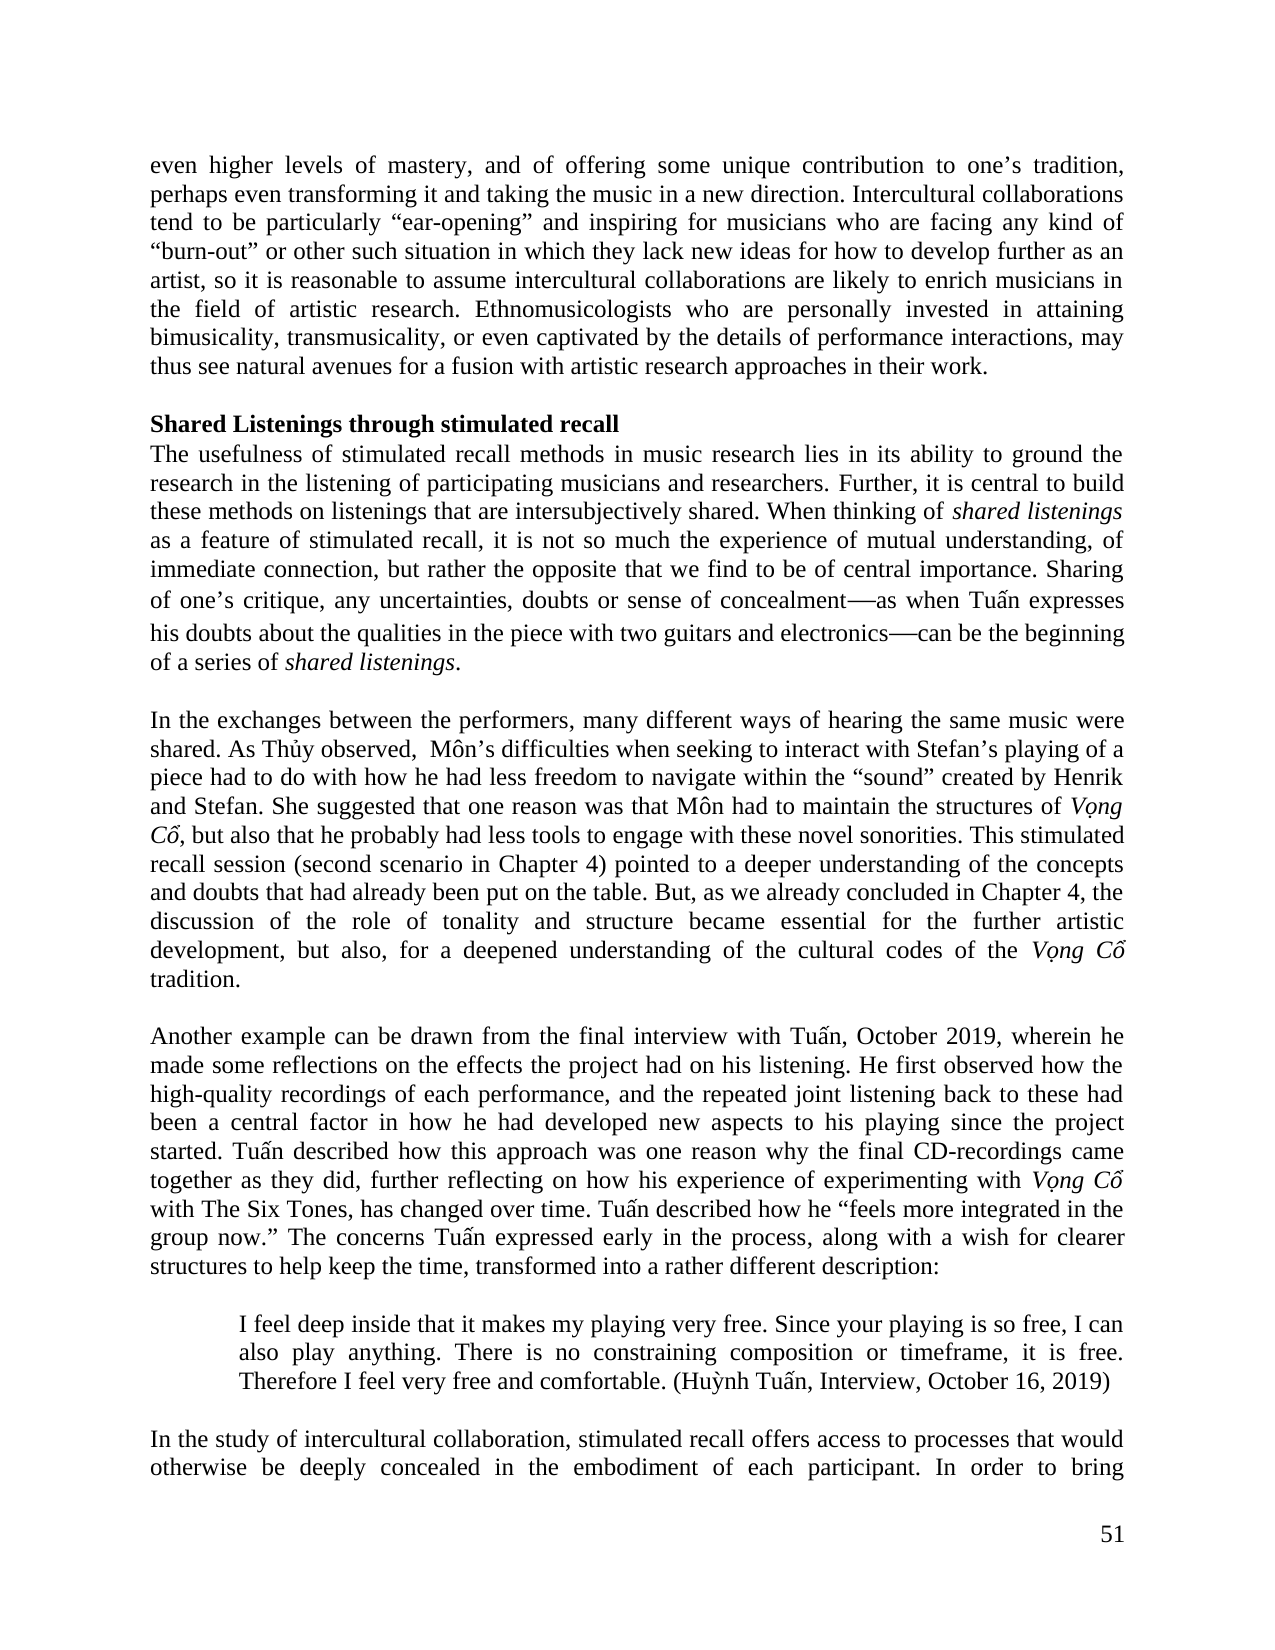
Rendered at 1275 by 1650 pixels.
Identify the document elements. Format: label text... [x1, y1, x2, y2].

text In the exchanges between the performers, many different ways of hearing the same music were shared. As Thủy observed, Môn’s difficulties when seeking to interact with Stefan’s playing of a piece had to do with how he had less freedom to navigate within the “sound” created by Henrik and Stefan. She suggested that one reason was that Môn had to maintain the structures of Vọng Cổ, but also that he probably had less tools to engage with these novel sonorities. This stimulated recall session (second scenario in Chapter 4) pointed to a deeper understanding of the concepts and doubts that had already been put on the table. But, as we already concluded in Chapter 4, the discussion of the role of tonality and structure became essential for the further artistic development, but also, for a deepened understanding of the cultural codes of the Vọng Cổ tradition. [150, 705, 1125, 992]
text I feel deep inside that it makes my playing very free. Since your playing is so free, I can also play anything. There is no constraining composition or timeframe, it is free. Therefore I feel very free and comfortable. (Huỳnh Tuấn, Interview, October 16, 2019) [238, 1309, 1125, 1395]
text Another example can be drawn from the final interview with Tuấn, October 2019, wherein he made some reflections on the effects the project had on his listening. He first observed how the high-quality recordings of each performance, and the repeated joint listening back to these had been a central factor in how he had developed new aspects to his playing since the project started. Tuấn described how this approach was one reason why the final CD-recordings came together as they did, further reflecting on how his experience of experimenting with Vọng Cổ with The Six Tones, has changed over time. Tuấn described how he “feels more integrated in the group now.” The concerns Tuấn expressed early in the process, along with a wish for clearer structures to help keep the time, transformed into a rather different description: [150, 1021, 1125, 1280]
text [150, 150, 1125, 380]
text The usefulness of stimulated recall methods in music research lies in its ability to ground the research in the listening of participating musicians and researchers. Further, it is central to build these methods on listenings that are intersubjectively shared. When thinking of shared listenings as a feature of stimulated recall, it is not so much the experience of mutual understanding, of immediate connection, but rather the opposite that we find to be of central importance. Sharing of one’s critique, any uncertainties, doubts or sense of concealment—as when Tuấn expresses his doubts about the qualities in the piece with two guitars and electronics—can be the beginning of a series of shared listenings. [150, 439, 1125, 676]
subtitle Shared Listenings through stimulated recall [150, 409, 1125, 437]
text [150, 1424, 1125, 1481]
